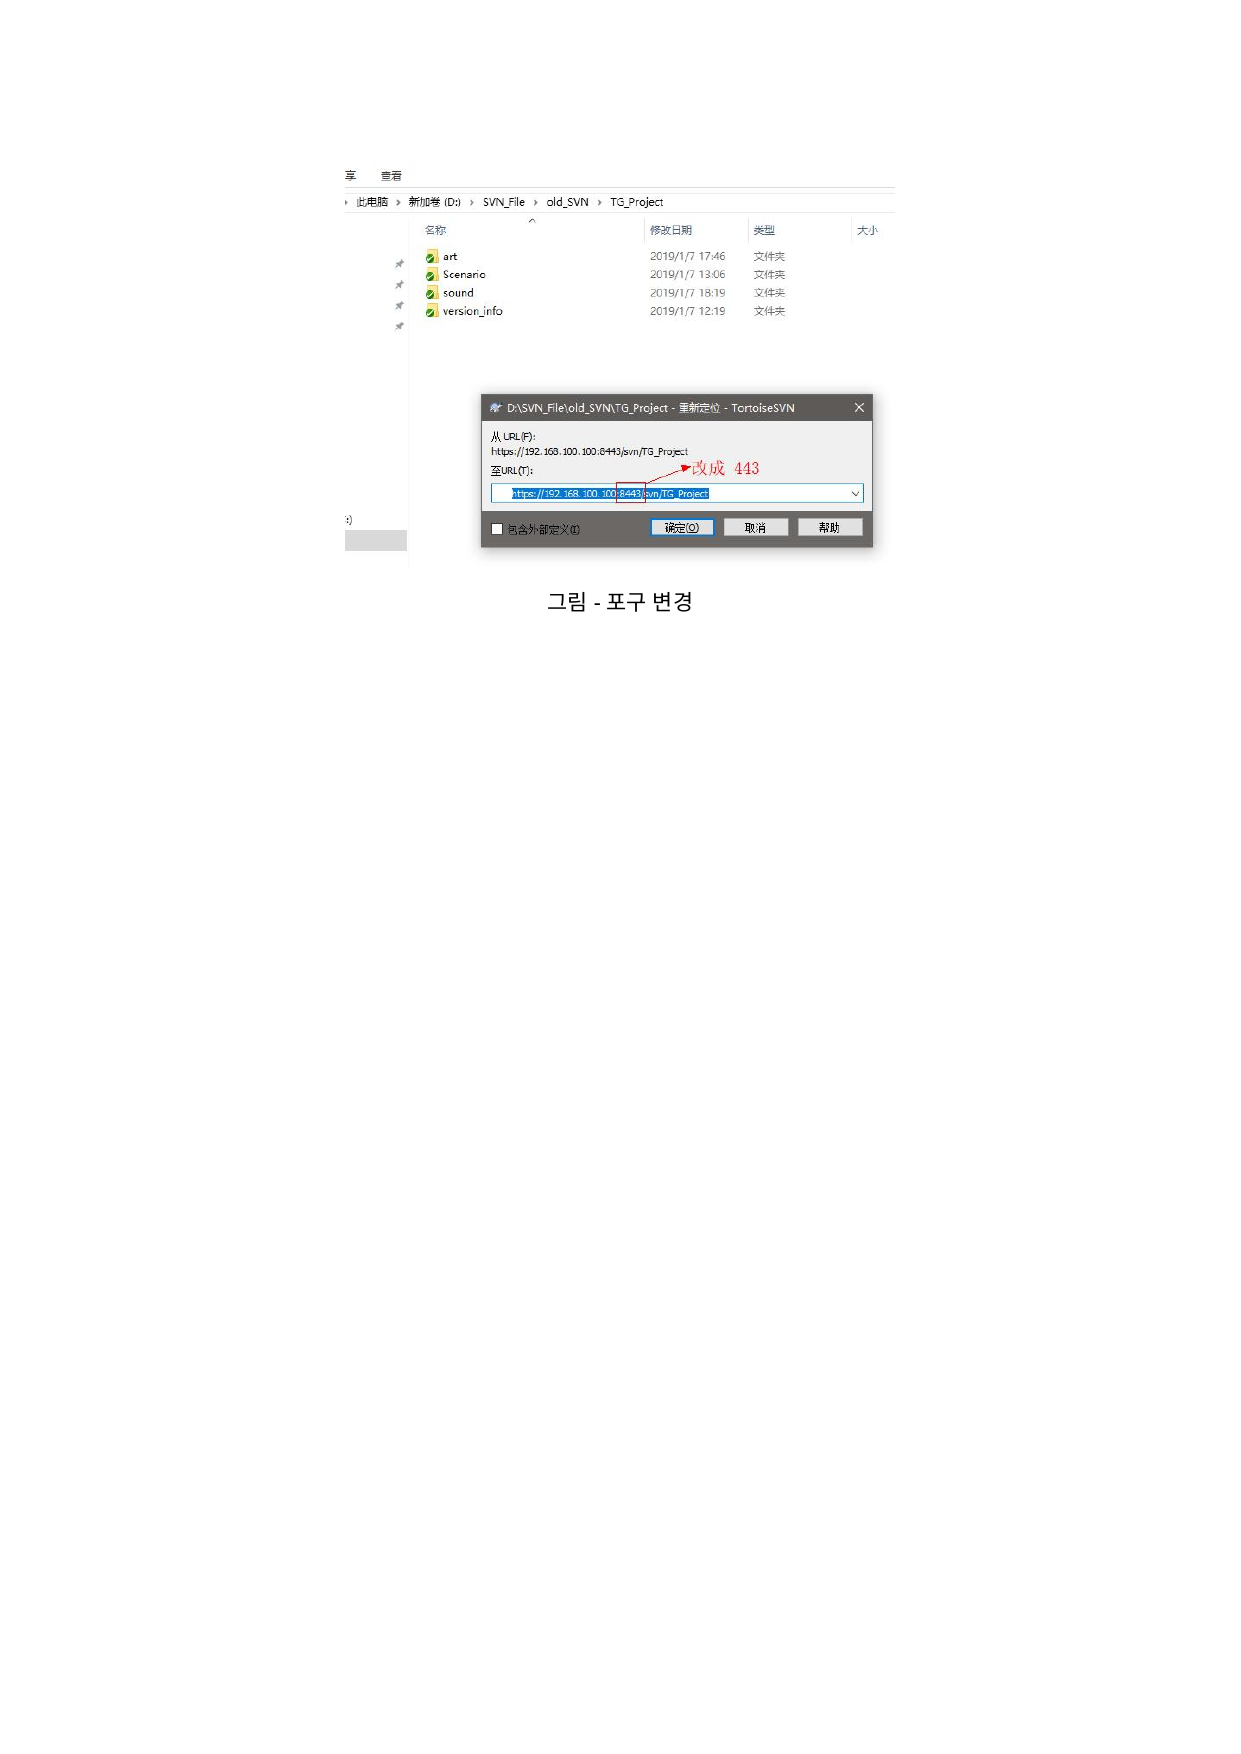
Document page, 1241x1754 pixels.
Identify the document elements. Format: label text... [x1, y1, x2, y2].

text 그림 - 포구 변경 [187, 584, 1053, 617]
picture [345, 162, 895, 567]
